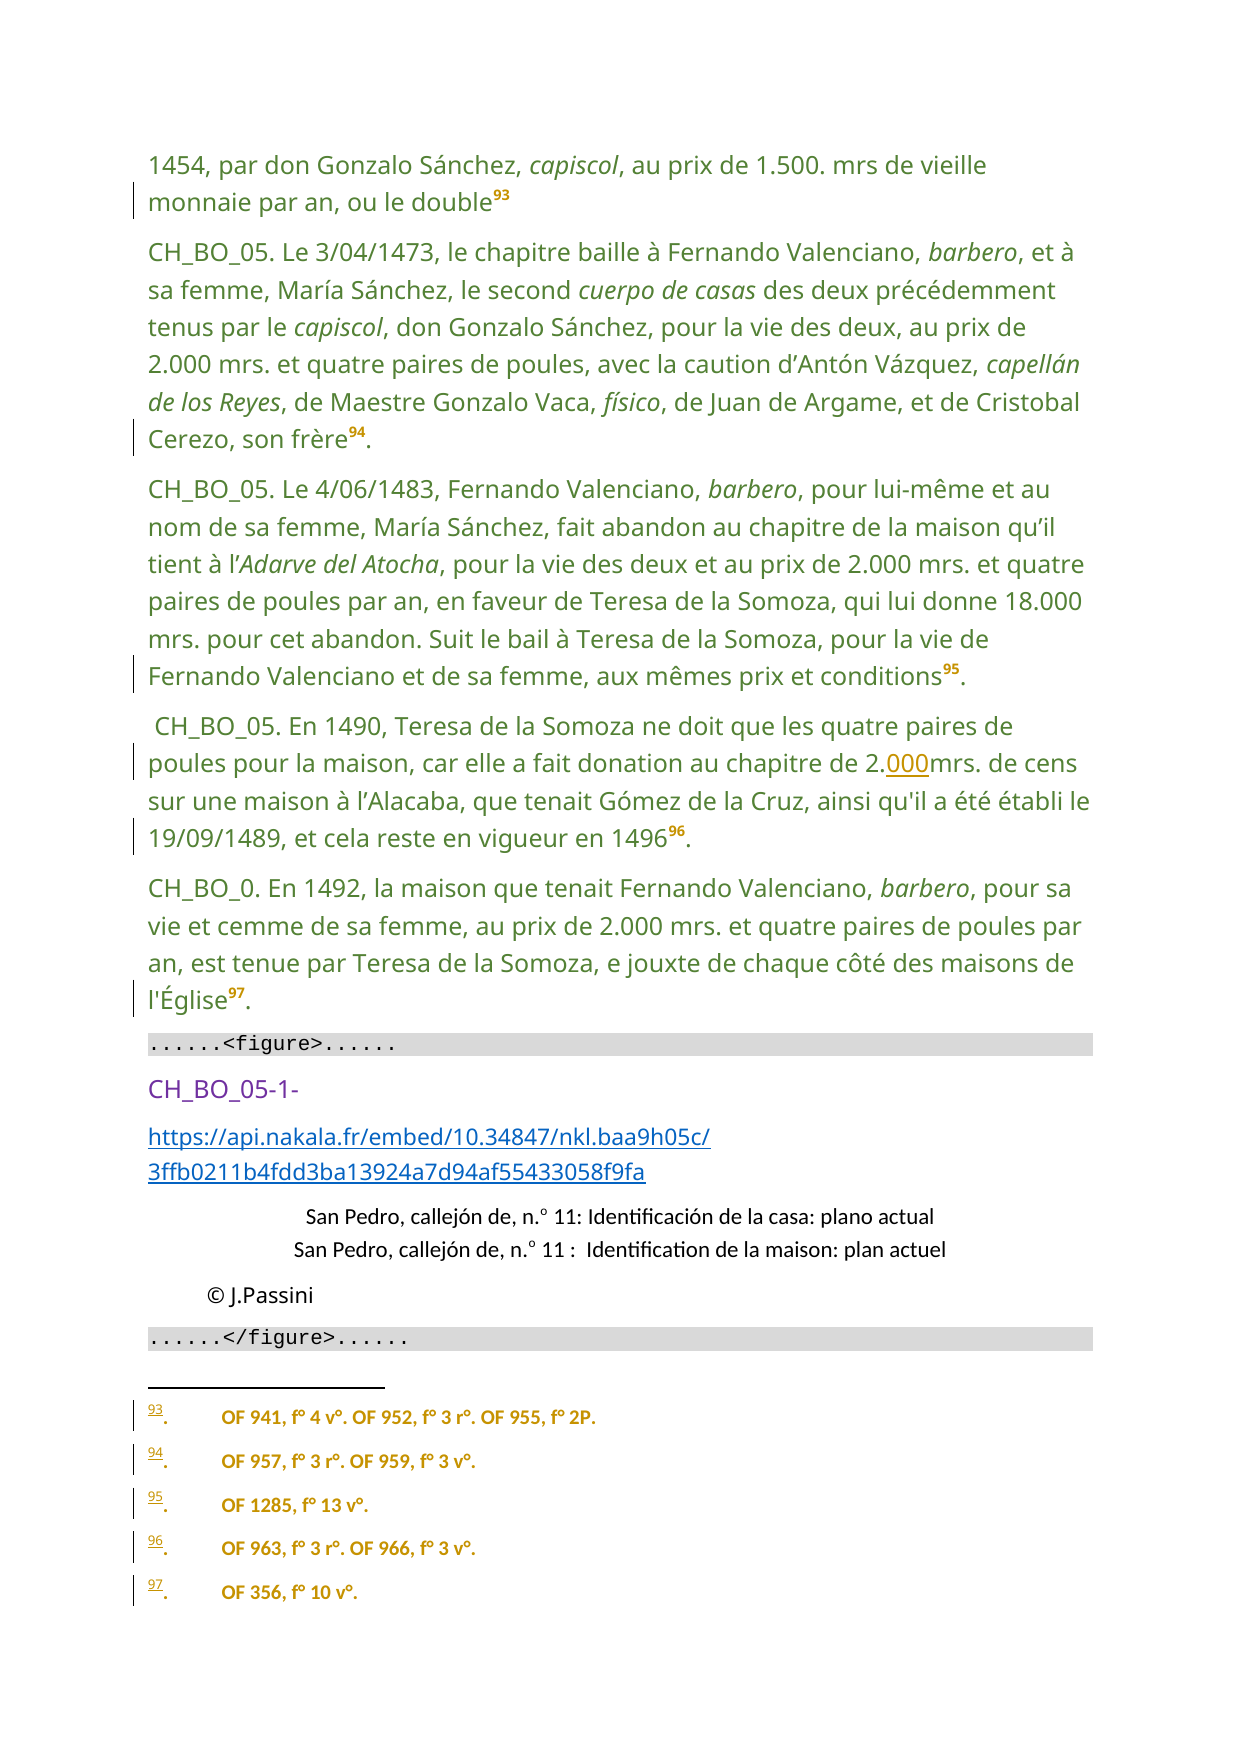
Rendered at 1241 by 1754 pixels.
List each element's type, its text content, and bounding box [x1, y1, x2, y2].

text https://api.nakala.fr/embed/10.34847/nkl.baa9h05c/3ffb0211b4fdd3ba13924a7d94af55433058f9fa [148, 1121, 1093, 1187]
text CH_BO_05-1- [148, 1071, 1093, 1105]
text ......</figure>...... [148, 1327, 1093, 1351]
text CH_BO_05. Le 3/04/1473, le chapitre baille à Fernando Valenciano, barbero, et à sa femme, María Sánchez, le second cuerpo de casas des deux précédemment tenus par le capiscol, don Gonzalo Sánchez, pour la vie des deux, au prix de 2.000 mrs. et quatre paires de poules, avec la caution d’Antón Vázquez, capellán de los Reyes, de Maestre Gonzalo Vaca, físico, de Juan de Argame, et de Cristobal Cerezo, son frère. [148, 235, 1093, 456]
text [148, 148, 1093, 219]
text CH_BO_0. En 1492, la maison que tenait Fernando Valenciano, barbero, pour sa vie et cemme de sa femme, au prix de 2.000 mrs. et quatre paires de poules par an, est tenue par Teresa de la Somoza, e jouxte de chaque côté des maisons de l'Église. [148, 871, 1093, 1017]
text CH_BO_05. Le 4/06/1483, Fernando Valenciano, barbero, pour lui-même et au nom de sa femme, María Sánchez, fait abandon au chapitre de la maison qu’il tient à l’Adarve del Atocha, pour la vie des deux et au prix de 2.000 mrs. et quatre paires de poules par an, en faveur de Teresa de la Somoza, qui lui donne 18.000 mrs. pour cet abandon. Suit le bail à Teresa de la Somoza, pour la vie de Fernando Valenciano et de sa femme, aux mêmes prix et conditions. [148, 472, 1093, 693]
text San Pedro, callejón de, n.o 11: Identificación de la casa: plano actual [207, 1202, 1033, 1230]
text San Pedro, callejón de, n.o 11 : Identification de la maison: plan actuel [207, 1235, 1033, 1263]
text ......<figure>...... [148, 1033, 1093, 1056]
text CH_BO_05. En 1490, Teresa de la Somoza ne doit que les quatre paires de poules pour la maison, car elle a fait donation au chapitre de 2.mrs. de cens sur une maison à l’Alacaba, que tenait Gómez de la Cruz, ainsi qu'il a été établi le 19/09/1489, et cela reste en vigueur en 1496. [148, 709, 1093, 855]
text © J.Passini [207, 1280, 1033, 1310]
